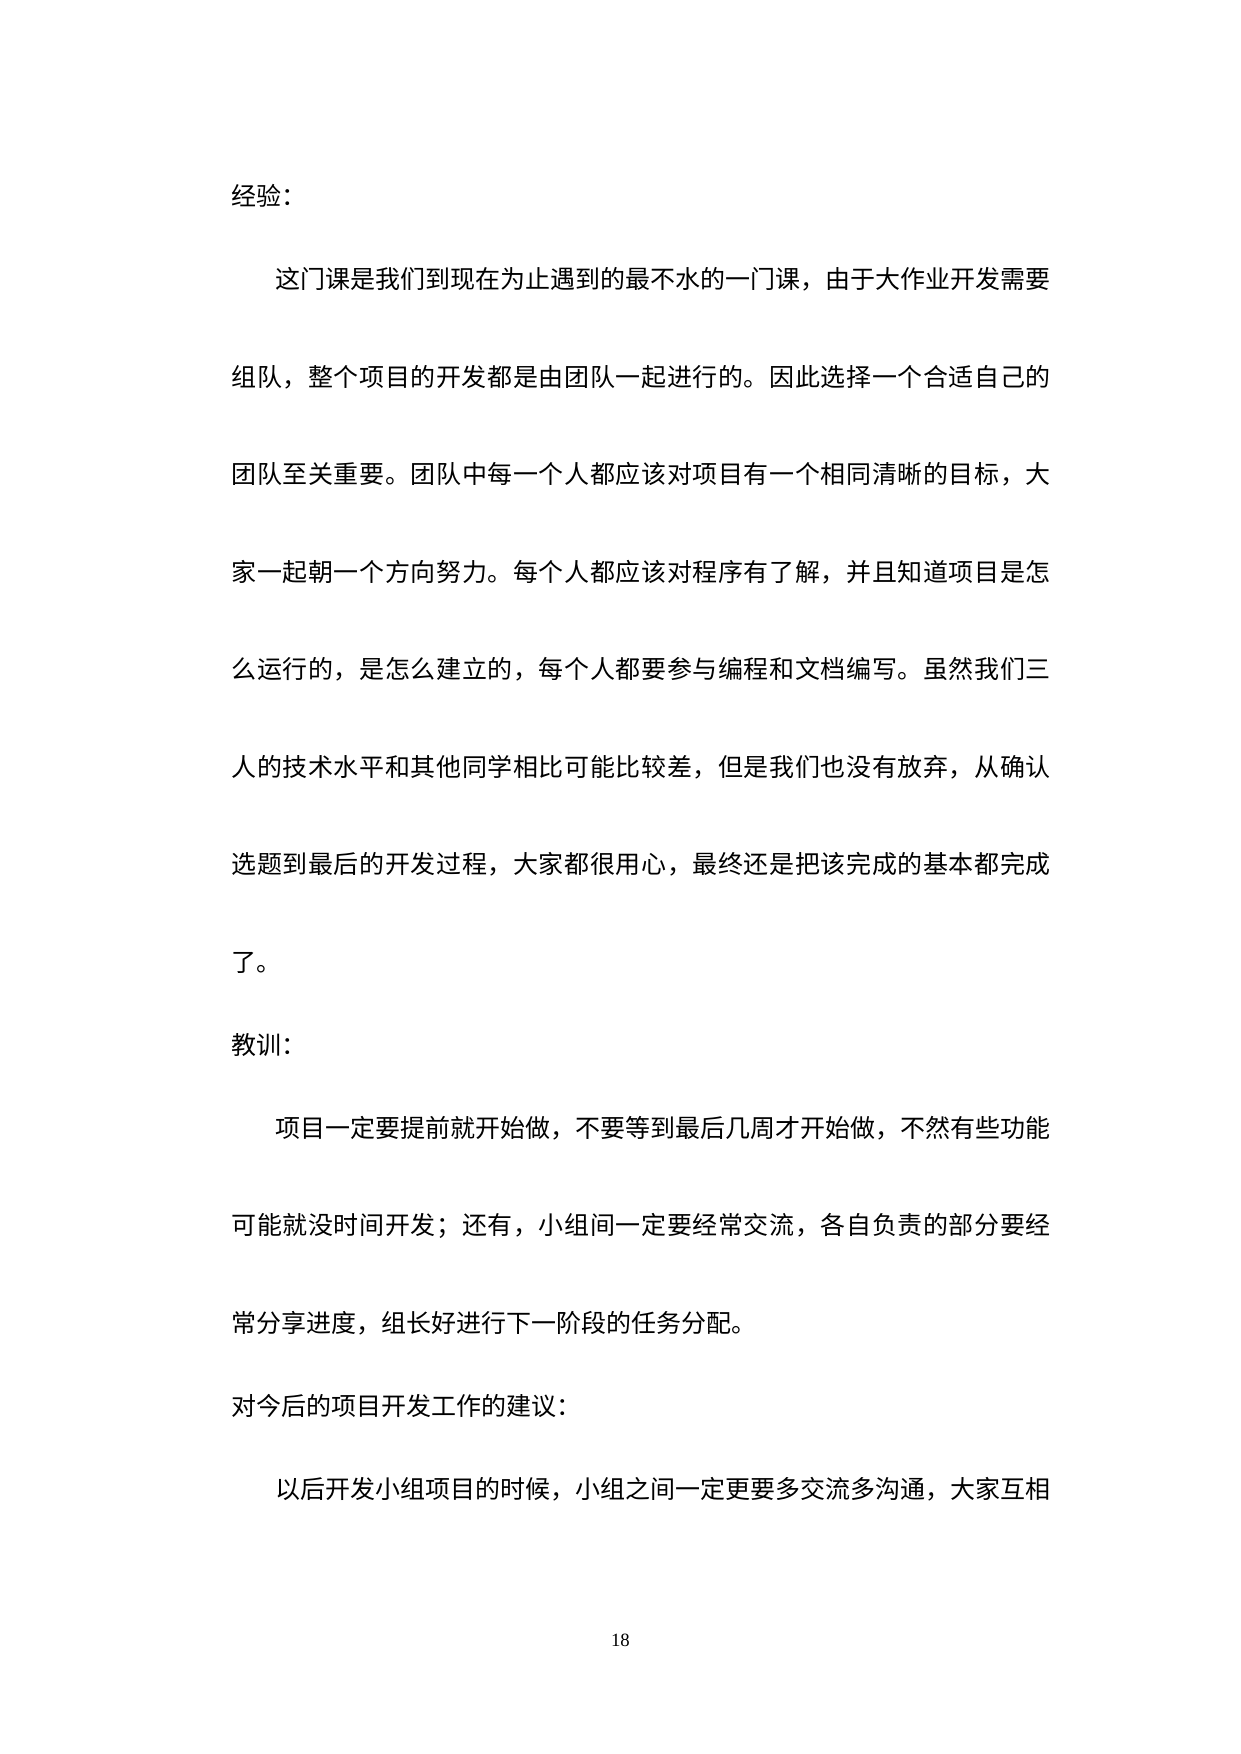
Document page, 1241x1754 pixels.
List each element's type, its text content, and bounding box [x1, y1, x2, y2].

text 教训： [187, 1011, 1053, 1076]
text 项目一定要提前就开始做，不要等到最后几周才开始做，不然有些功能可能就没时间开发；还有，小组间一定要经常交流，各自负责的部分要经常分享进度，组长好进行下一阶段的任务分配。 [231, 1094, 1053, 1354]
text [231, 1455, 1053, 1520]
text 这门课是我们到现在为止遇到的最不水的一门课，由于大作业开发需要组队，整个项目的开发都是由团队一起进行的。因此选择一个合适自己的团队至关重要。团队中每一个人都应该对项目有一个相同清晰的目标，大家一起朝一个方向努力。每个人都应该对程序有了解，并且知道项目是怎么运行的，是怎么建立的，每个人都要参与编程和文档编写。虽然我们三人的技术水平和其他同学相比可能比较差，但是我们也没有放弃，从确认选题到最后的开发过程，大家都很用心，最终还是把该完成的基本都完成了。 [231, 245, 1053, 993]
text 经验： [187, 162, 1053, 227]
text 对今后的项目开发工作的建议： [187, 1372, 1053, 1437]
